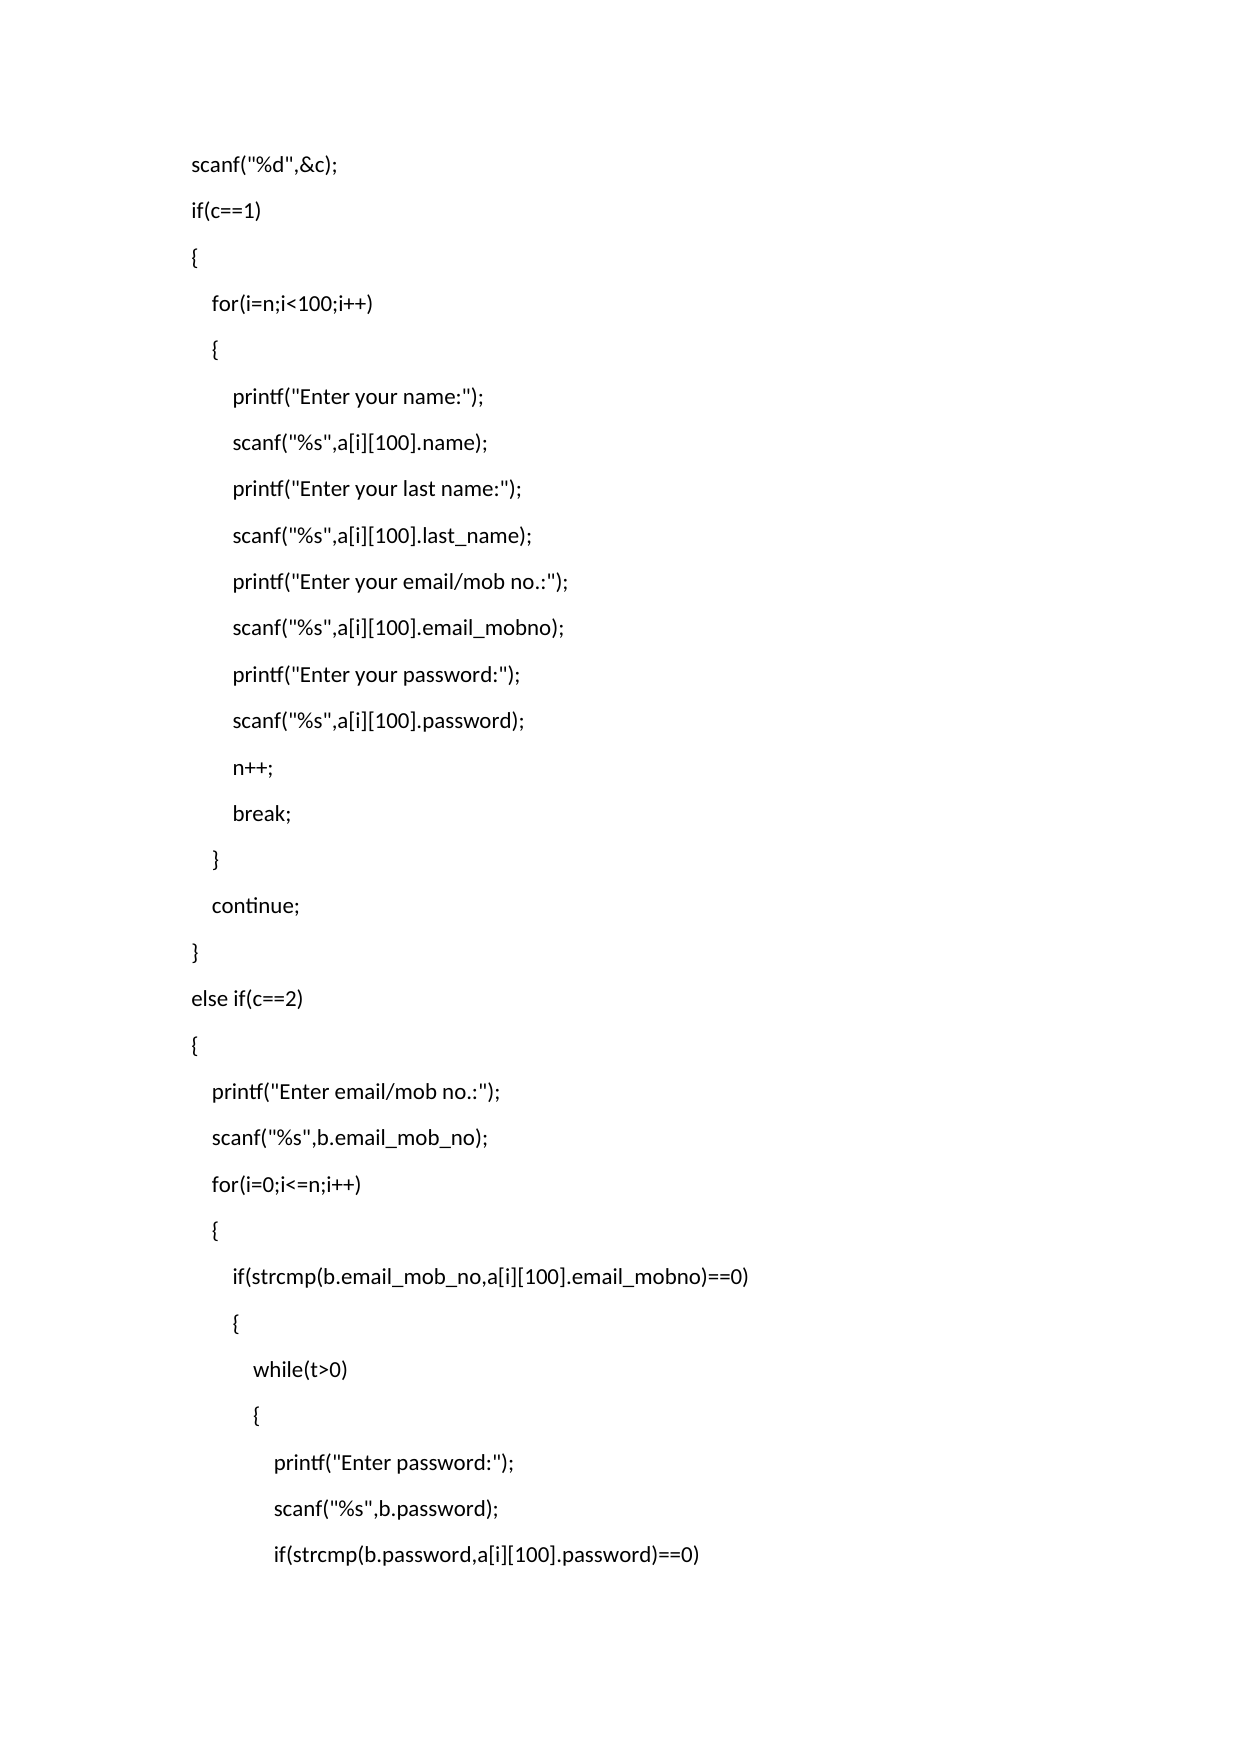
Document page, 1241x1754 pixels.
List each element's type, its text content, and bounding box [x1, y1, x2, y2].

text scanf("%s",b.email_mob_no); [150, 1123, 1090, 1151]
text { [150, 335, 1090, 363]
text { [150, 1309, 1090, 1337]
text printf("Enter your password:"); [150, 660, 1090, 688]
text printf("Enter password:"); [150, 1448, 1090, 1476]
text scanf("%s",a[i][100].name); [150, 428, 1090, 456]
text printf("Enter your name:"); [150, 382, 1090, 410]
text { [150, 1216, 1090, 1244]
text printf("Enter your email/mob no.:"); [150, 567, 1090, 595]
text { [150, 1031, 1090, 1059]
text scanf("%s",b.password); [150, 1494, 1090, 1522]
text continue; [150, 892, 1090, 920]
text scanf("%s",a[i][100].password); [150, 706, 1090, 734]
text break; [150, 799, 1090, 827]
text if(strcmp(b.password,a[i][100].password)==0) [150, 1541, 1090, 1569]
text for(i=0;i<=n;i++) [150, 1170, 1090, 1198]
text scanf("%d",&c); [150, 150, 1090, 178]
text printf("Enter your last name:"); [150, 474, 1090, 502]
text while(t>0) [150, 1355, 1090, 1383]
text scanf("%s",a[i][100].email_mobno); [150, 613, 1090, 642]
text for(i=n;i<100;i++) [150, 289, 1090, 317]
text { [150, 1402, 1090, 1429]
text } [150, 845, 1090, 873]
text if(strcmp(b.email_mob_no,a[i][100].email_mobno)==0) [150, 1262, 1090, 1291]
text } [150, 938, 1090, 966]
text if(c==1) [150, 196, 1090, 224]
text else if(c==2) [150, 984, 1090, 1012]
text scanf("%s",a[i][100].last_name); [150, 521, 1090, 549]
text n++; [150, 753, 1090, 781]
text { [150, 243, 1090, 271]
text printf("Enter email/mob no.:"); [150, 1077, 1090, 1105]
